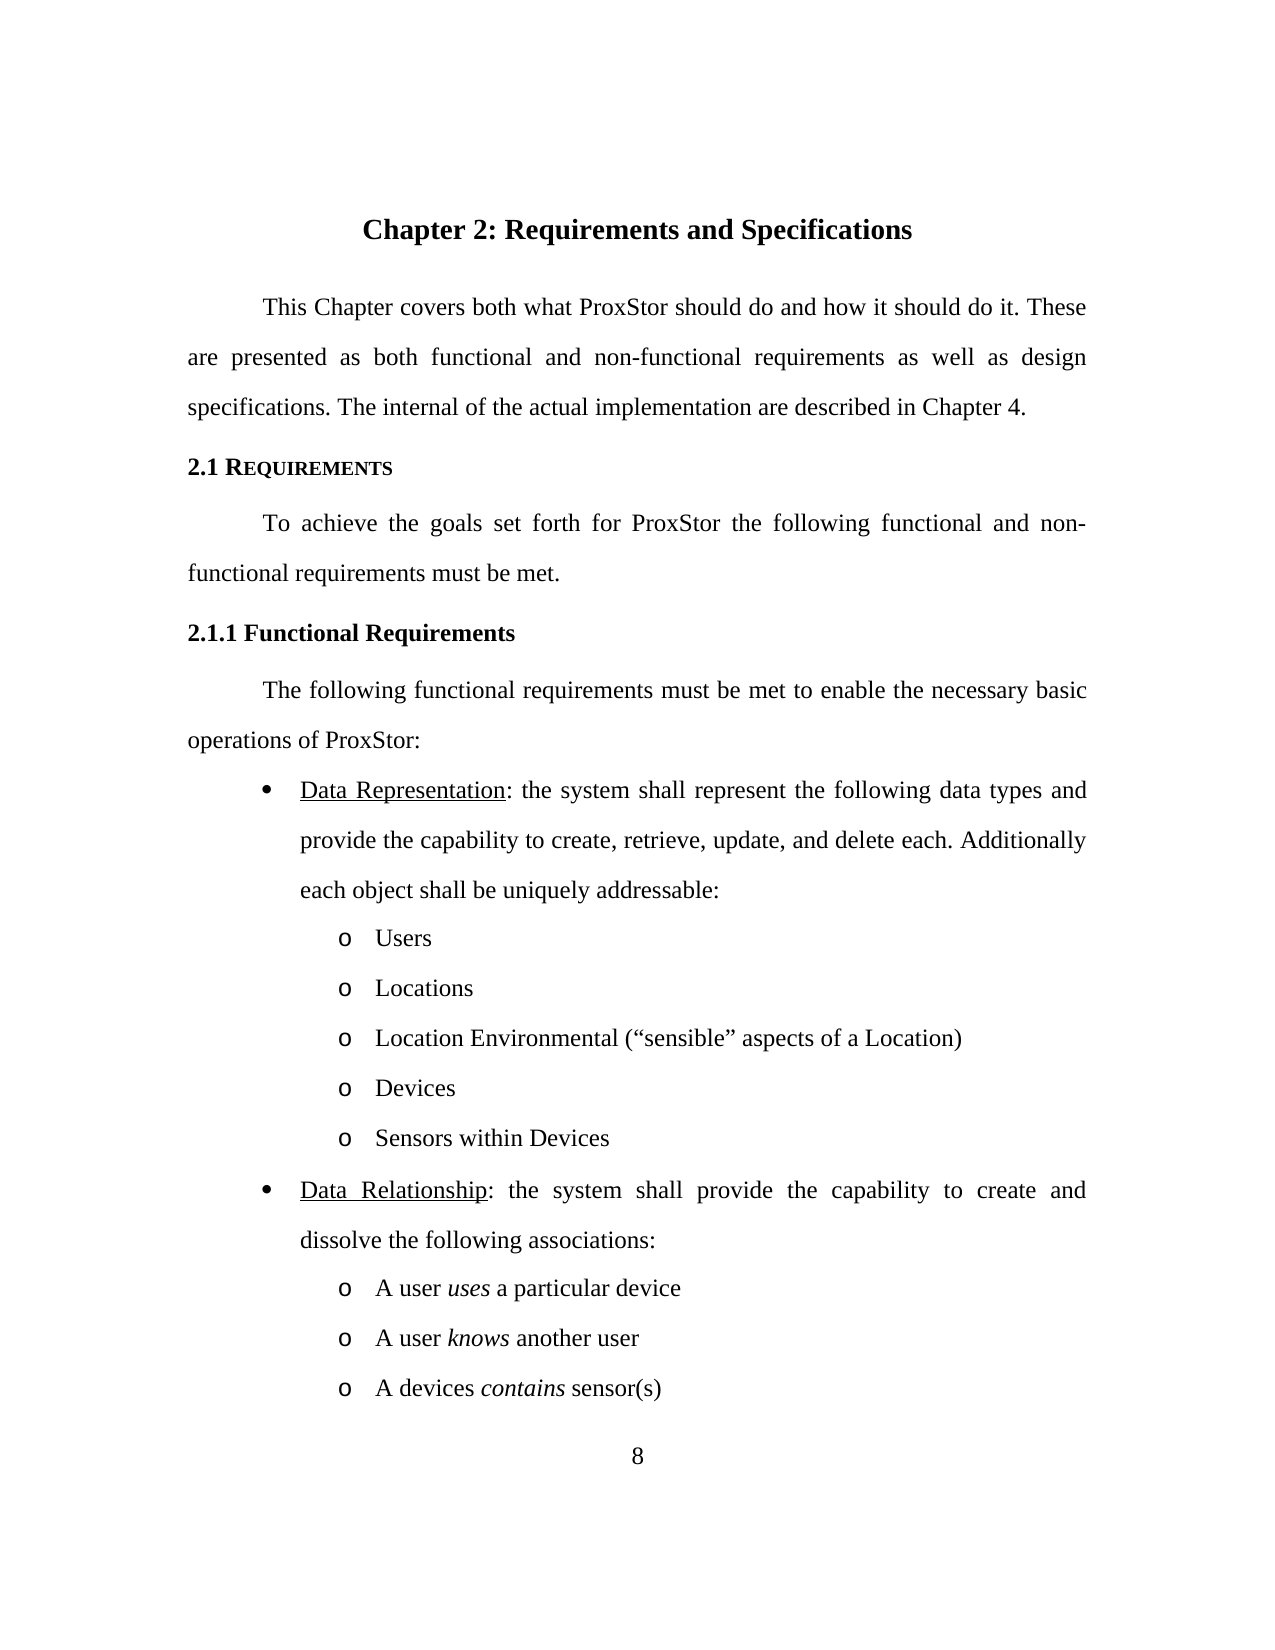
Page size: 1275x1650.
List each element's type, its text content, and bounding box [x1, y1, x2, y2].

list Users [337, 903, 1087, 953]
text To achieve the goals set forth for ProxStor the following functional and non-functional requirements must be met. [187, 487, 1087, 587]
text This Chapter covers both what ProxStor should do and how it should do it. These are presented as both functional and non-functional requirements as well as design specifications. The internal of the actual implementation are described in Chapter 4. [187, 271, 1087, 421]
list Data Representation: the system shall represent the following data types and provide the capability to create, retrieve, update, and delete each. Additionally each object shall be uniquely addressable: [262, 753, 1087, 903]
list A user knows another user [337, 1303, 1087, 1353]
list Devices [337, 1053, 1087, 1103]
list Locations [337, 953, 1087, 1003]
list A devices contains sensor(s) [337, 1353, 1087, 1403]
list Location Environmental (“sensible” aspects of a Location) [337, 1003, 1087, 1053]
text The following functional requirements must be met to enable the necessary basic operations of ProxStor: [187, 653, 1087, 753]
list A user uses a particular device [337, 1253, 1087, 1303]
subtitle Chapter 2: Requirements and Specifications [187, 212, 1087, 246]
list Sensors within Devices [337, 1103, 1087, 1153]
list Data Relationship: the system shall provide the capability to create and dissolve the following associations: [262, 1153, 1087, 1253]
subtitle 2.1 Requirements [187, 452, 1087, 481]
subtitle 2.1.1 Functional Requirements [187, 618, 1087, 647]
